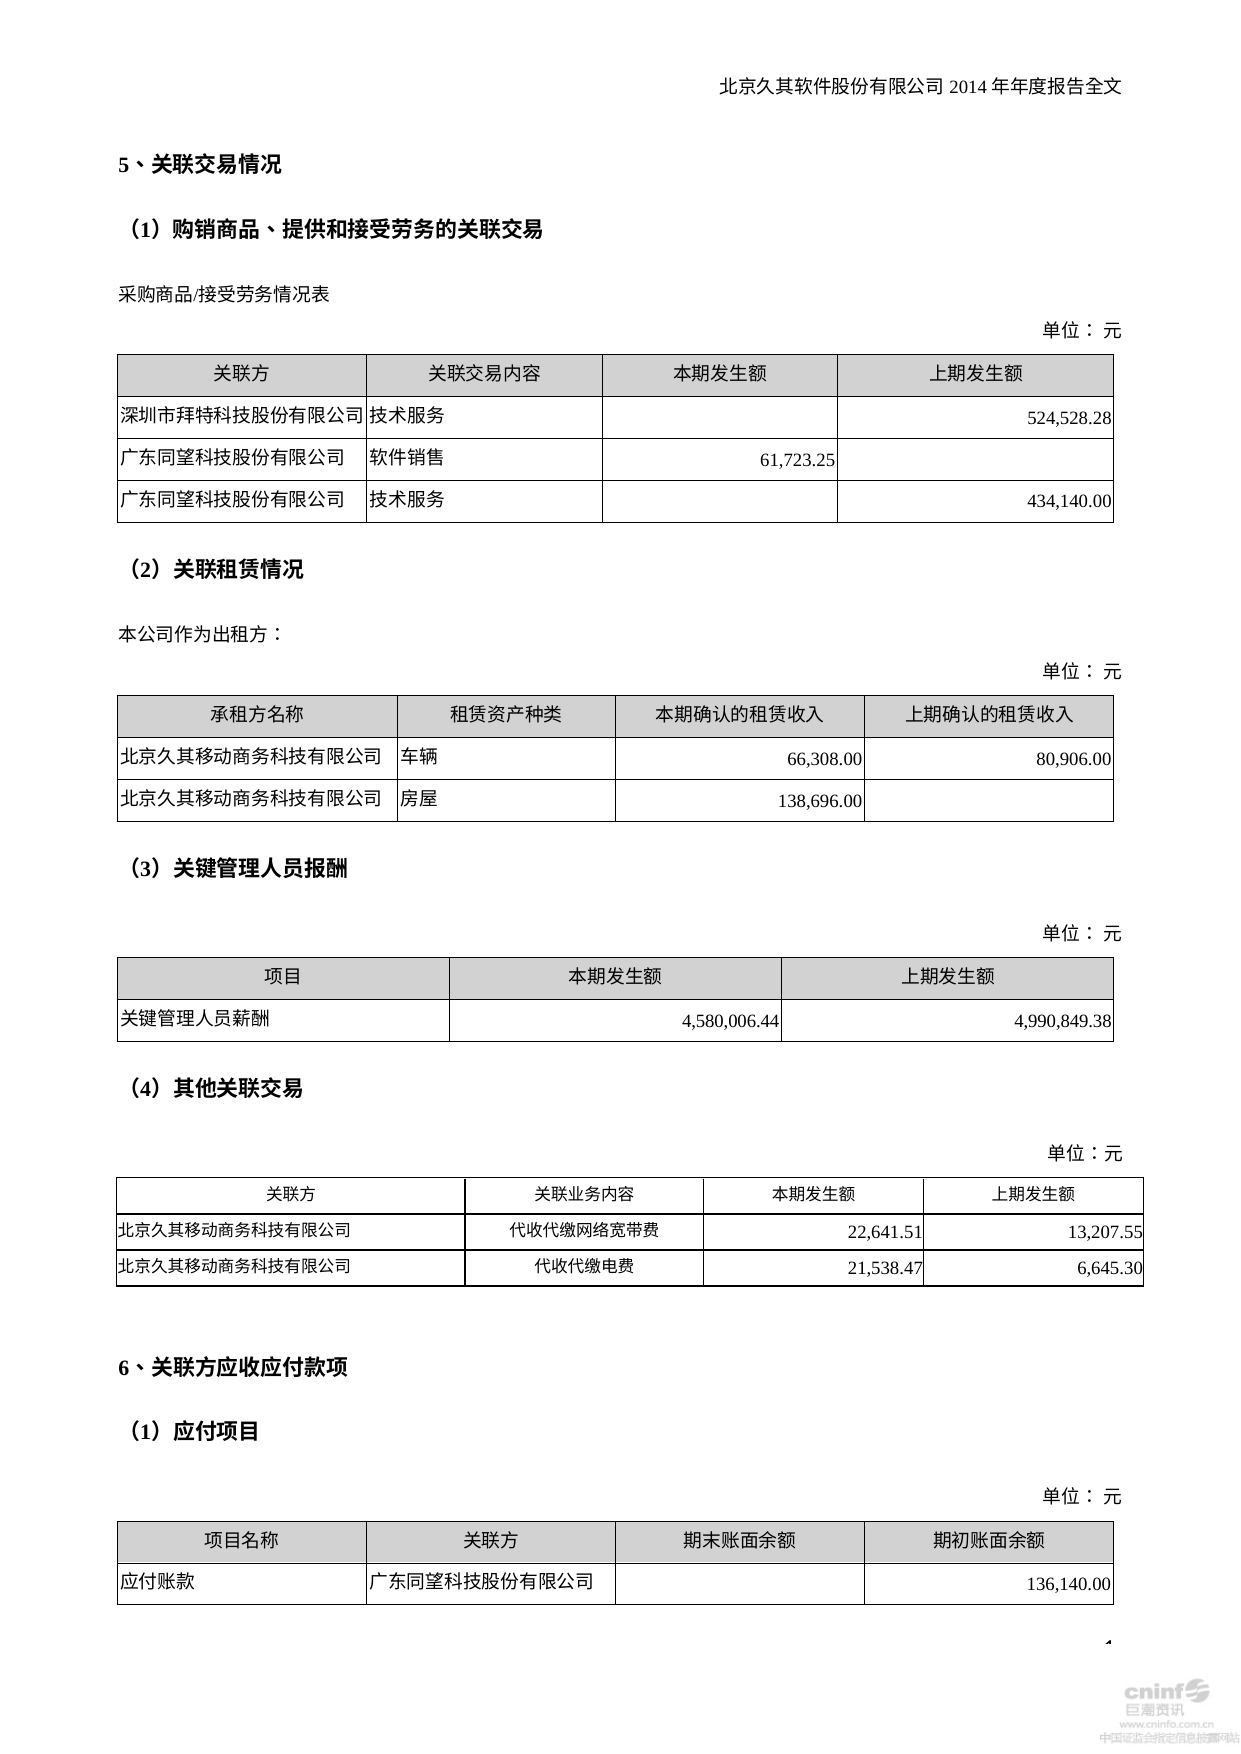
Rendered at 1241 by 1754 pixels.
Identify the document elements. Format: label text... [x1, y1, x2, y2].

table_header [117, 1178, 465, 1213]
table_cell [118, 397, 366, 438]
subtitle （1）应付项目 [118, 1416, 1240, 1446]
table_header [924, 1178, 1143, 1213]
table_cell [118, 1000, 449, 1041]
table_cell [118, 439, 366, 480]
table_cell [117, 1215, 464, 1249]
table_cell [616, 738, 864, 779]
text 本公司作为出租方： [118, 621, 1240, 646]
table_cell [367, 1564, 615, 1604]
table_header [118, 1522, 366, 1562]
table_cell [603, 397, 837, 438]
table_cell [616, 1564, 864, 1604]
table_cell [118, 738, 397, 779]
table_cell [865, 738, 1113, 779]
subtitle （3）关键管理人员报酬 [118, 853, 1240, 883]
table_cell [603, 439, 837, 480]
text 采购商品/接受劳务情况表 [118, 281, 1240, 307]
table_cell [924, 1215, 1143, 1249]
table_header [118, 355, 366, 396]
subtitle 5、关联交易情况 [118, 149, 1240, 179]
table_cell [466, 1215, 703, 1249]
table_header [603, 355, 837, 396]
text 单位： 元 [102, 659, 1122, 684]
text 单位： 元 [102, 1484, 1122, 1509]
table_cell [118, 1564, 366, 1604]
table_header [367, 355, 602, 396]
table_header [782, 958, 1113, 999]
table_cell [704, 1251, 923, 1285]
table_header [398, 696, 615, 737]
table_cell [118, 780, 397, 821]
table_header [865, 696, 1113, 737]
subtitle （2）关联租赁情况 [118, 554, 1240, 583]
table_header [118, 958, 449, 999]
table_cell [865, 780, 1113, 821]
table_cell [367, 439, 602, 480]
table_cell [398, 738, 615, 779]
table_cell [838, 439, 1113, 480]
text 单位： 元 [102, 920, 1122, 946]
picture [1099, 1673, 1241, 1754]
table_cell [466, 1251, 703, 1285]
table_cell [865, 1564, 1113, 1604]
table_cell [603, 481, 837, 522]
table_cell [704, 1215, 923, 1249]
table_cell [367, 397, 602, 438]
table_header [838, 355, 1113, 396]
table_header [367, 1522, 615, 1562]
subtitle （4）其他关联交易 [118, 1073, 1240, 1103]
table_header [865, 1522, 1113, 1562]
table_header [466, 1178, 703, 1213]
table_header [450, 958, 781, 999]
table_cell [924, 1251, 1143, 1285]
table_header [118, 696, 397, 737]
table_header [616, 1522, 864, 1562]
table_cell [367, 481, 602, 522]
text 单位：元 [102, 1140, 1122, 1166]
subtitle （1）购销商品、提供和接受劳务的关联交易 [118, 214, 1240, 244]
subtitle 6、关联方应收应付款项 [118, 1352, 1240, 1381]
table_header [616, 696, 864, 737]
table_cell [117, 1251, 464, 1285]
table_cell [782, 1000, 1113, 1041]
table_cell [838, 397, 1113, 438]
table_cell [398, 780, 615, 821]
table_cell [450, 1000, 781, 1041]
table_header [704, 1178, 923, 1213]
text 单位： 元 [102, 317, 1122, 343]
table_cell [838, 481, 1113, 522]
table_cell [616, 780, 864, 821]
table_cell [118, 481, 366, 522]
